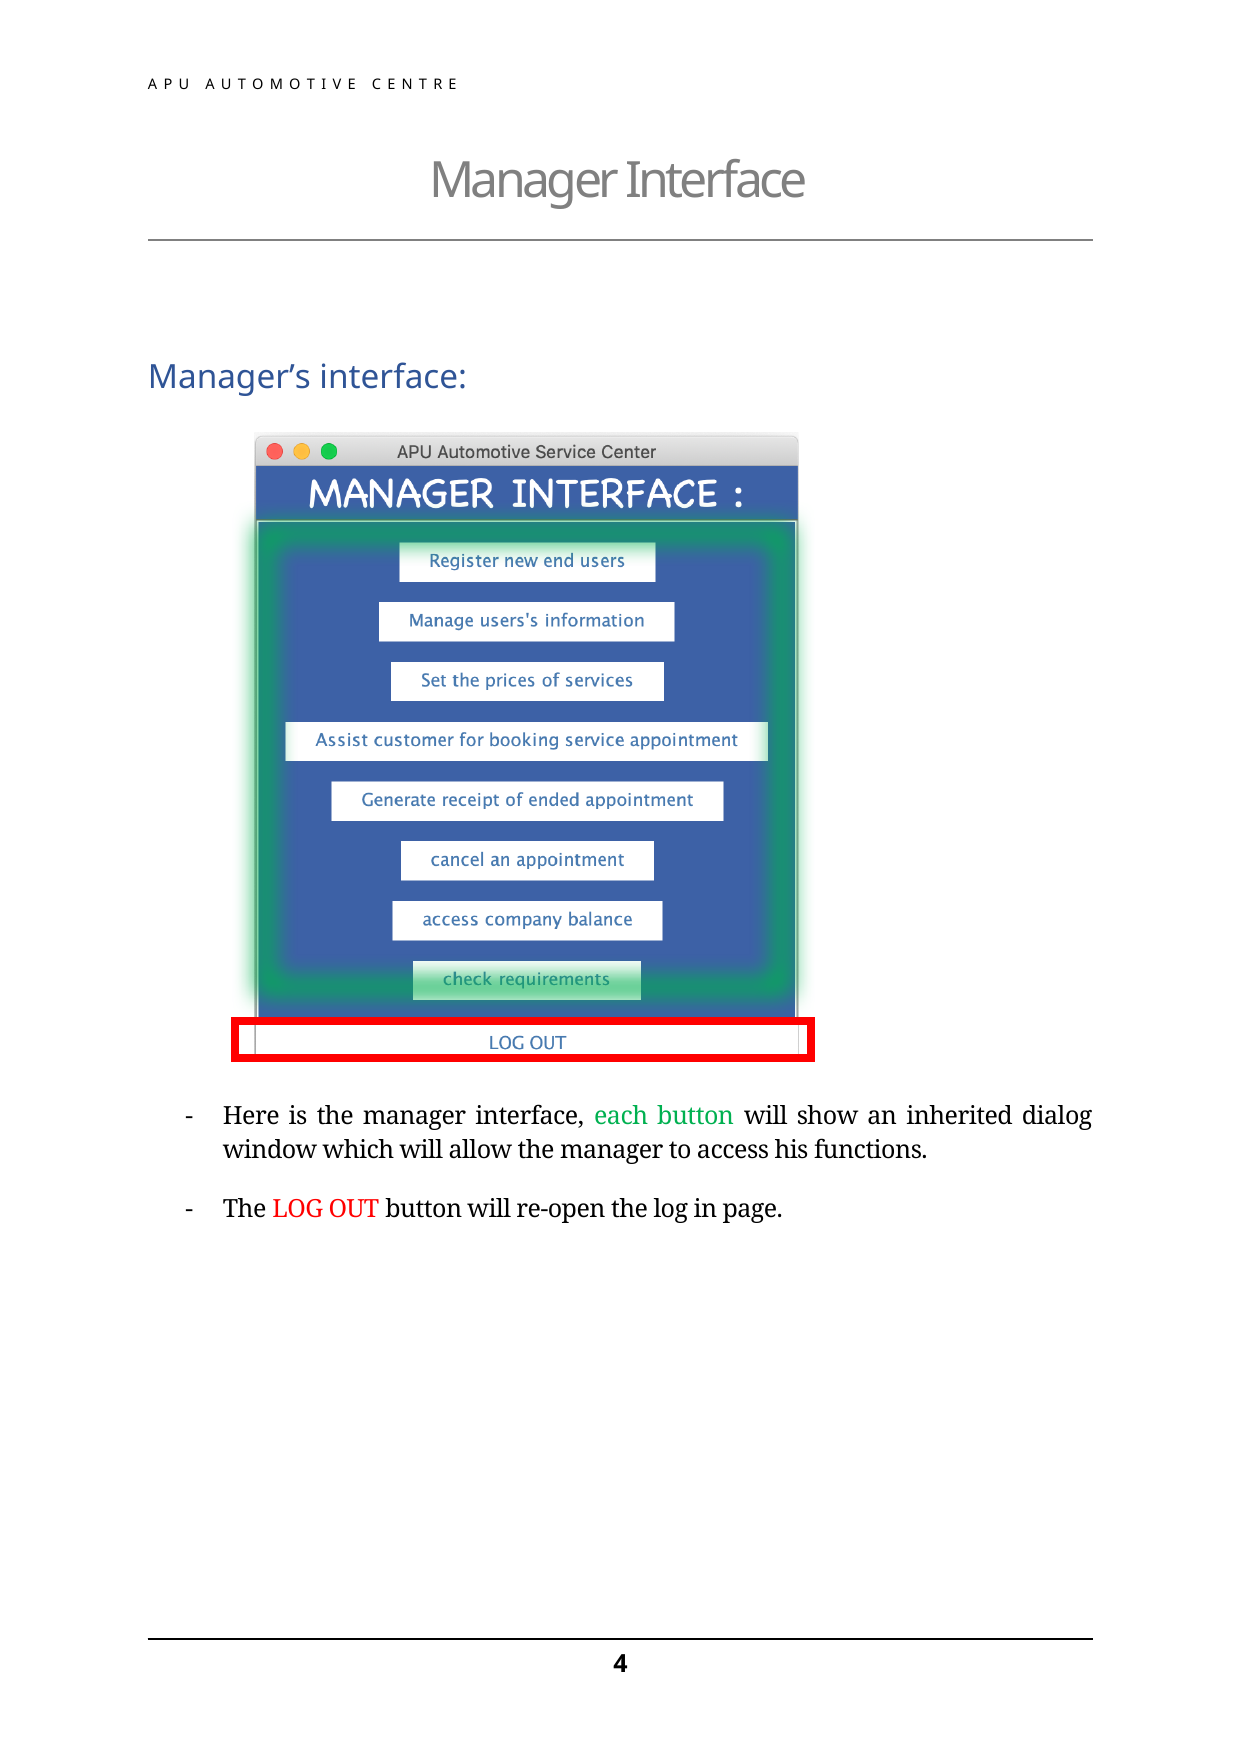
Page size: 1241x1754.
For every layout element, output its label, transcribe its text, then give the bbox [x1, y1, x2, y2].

picture [286, 554, 762, 967]
title Manager Interface [148, 148, 1093, 239]
subtitle Manager’s interface: [148, 353, 1093, 399]
list Here is the manager interface, each button will show an inherited dialog window which will allow the manager to access his functions. [185, 1098, 1093, 1166]
picture [254, 432, 799, 527]
picture [254, 993, 799, 1017]
picture [254, 1025, 799, 1054]
list The LOG OUT button will re-open the log in page. [185, 1191, 1093, 1225]
